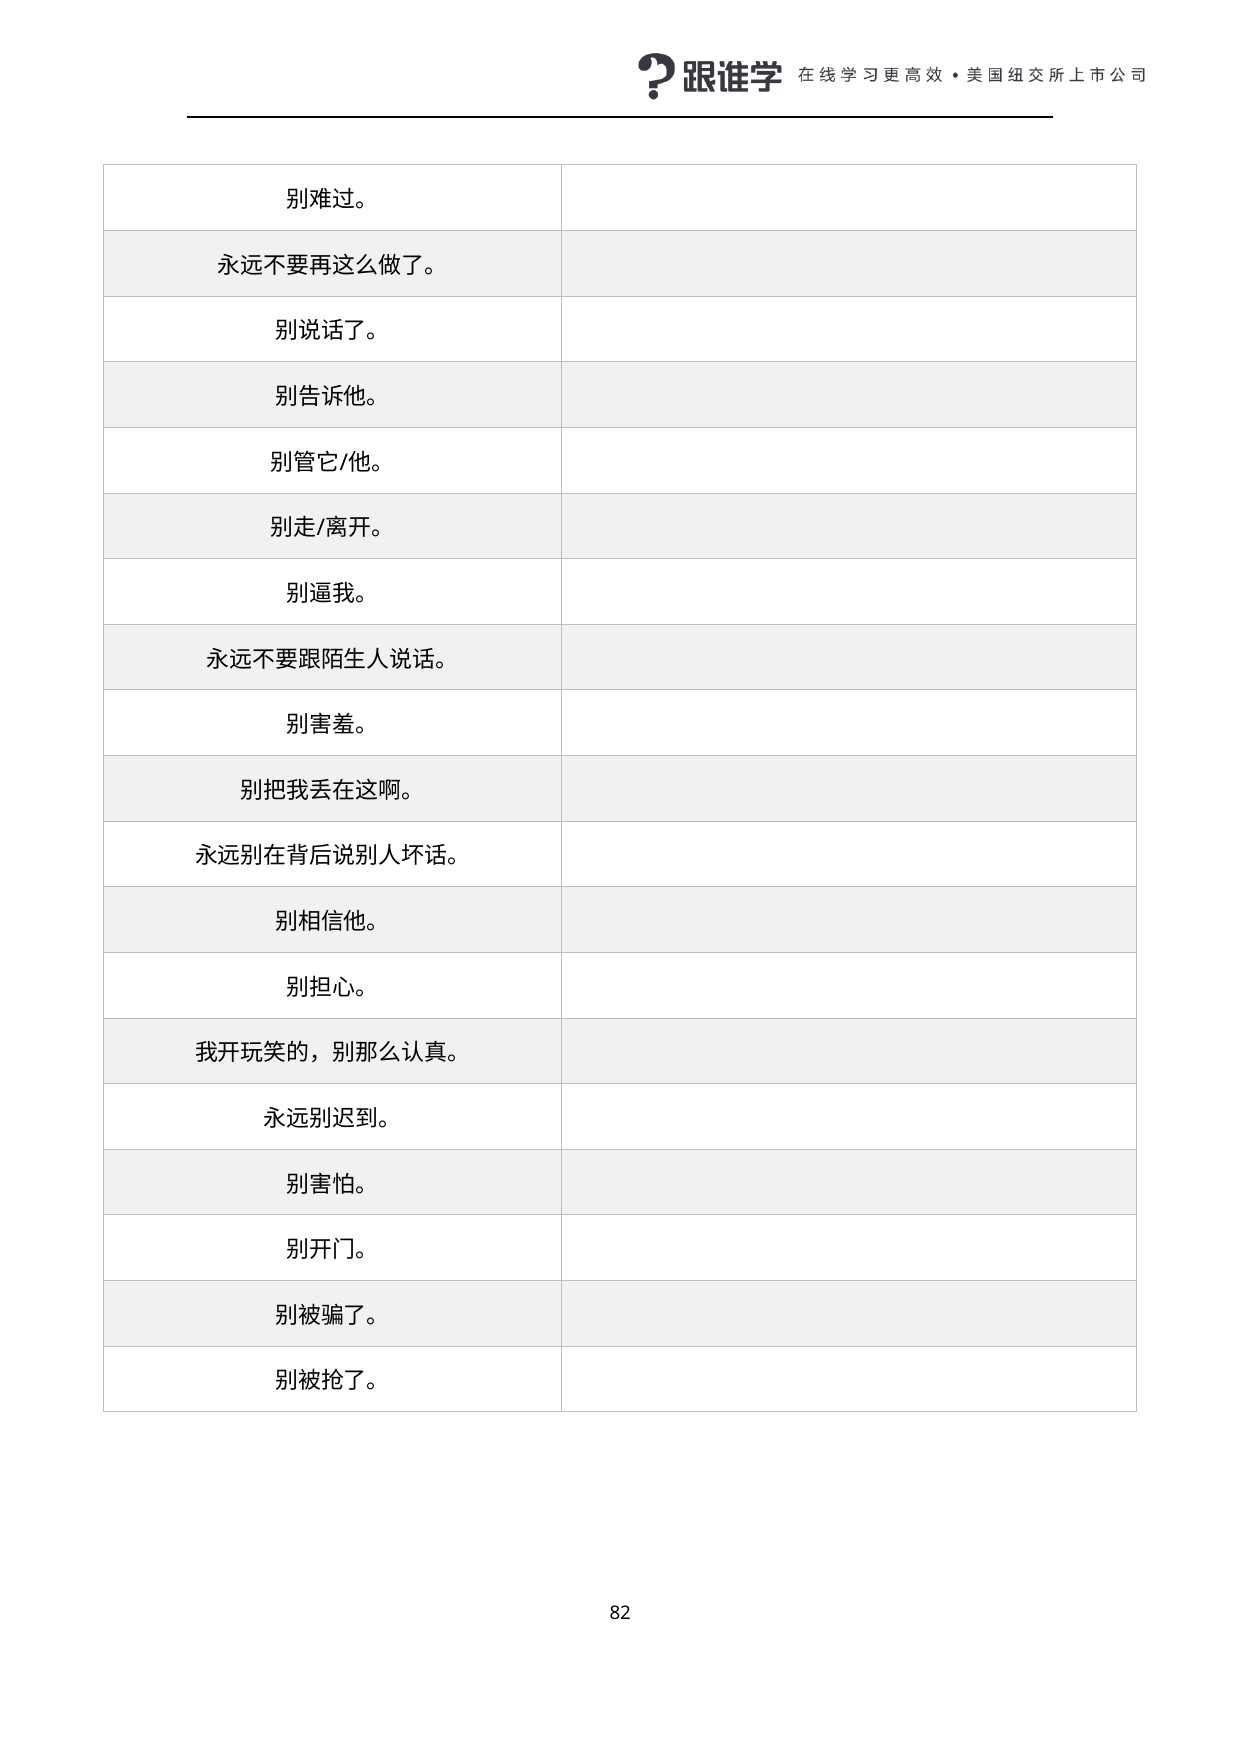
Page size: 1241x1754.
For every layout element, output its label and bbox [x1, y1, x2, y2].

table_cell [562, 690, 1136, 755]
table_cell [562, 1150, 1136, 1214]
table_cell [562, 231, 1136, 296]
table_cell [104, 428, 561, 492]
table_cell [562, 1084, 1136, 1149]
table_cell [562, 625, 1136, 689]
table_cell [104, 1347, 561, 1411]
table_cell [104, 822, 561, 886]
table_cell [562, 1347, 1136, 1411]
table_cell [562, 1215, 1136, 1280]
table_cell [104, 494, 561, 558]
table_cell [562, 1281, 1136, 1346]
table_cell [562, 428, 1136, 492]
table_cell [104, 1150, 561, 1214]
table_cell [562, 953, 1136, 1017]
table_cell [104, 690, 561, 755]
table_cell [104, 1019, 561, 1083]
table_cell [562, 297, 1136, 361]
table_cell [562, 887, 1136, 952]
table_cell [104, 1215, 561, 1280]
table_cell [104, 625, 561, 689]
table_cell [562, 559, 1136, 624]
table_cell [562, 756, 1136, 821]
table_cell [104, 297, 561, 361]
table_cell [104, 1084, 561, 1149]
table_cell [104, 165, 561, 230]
picture [595, 34, 1183, 114]
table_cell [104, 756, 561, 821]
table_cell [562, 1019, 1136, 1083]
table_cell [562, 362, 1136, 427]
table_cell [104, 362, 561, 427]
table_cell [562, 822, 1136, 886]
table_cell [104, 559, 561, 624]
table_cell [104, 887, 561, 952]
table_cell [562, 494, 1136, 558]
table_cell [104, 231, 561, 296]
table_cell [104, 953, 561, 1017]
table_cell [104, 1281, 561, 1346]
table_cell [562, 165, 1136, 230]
